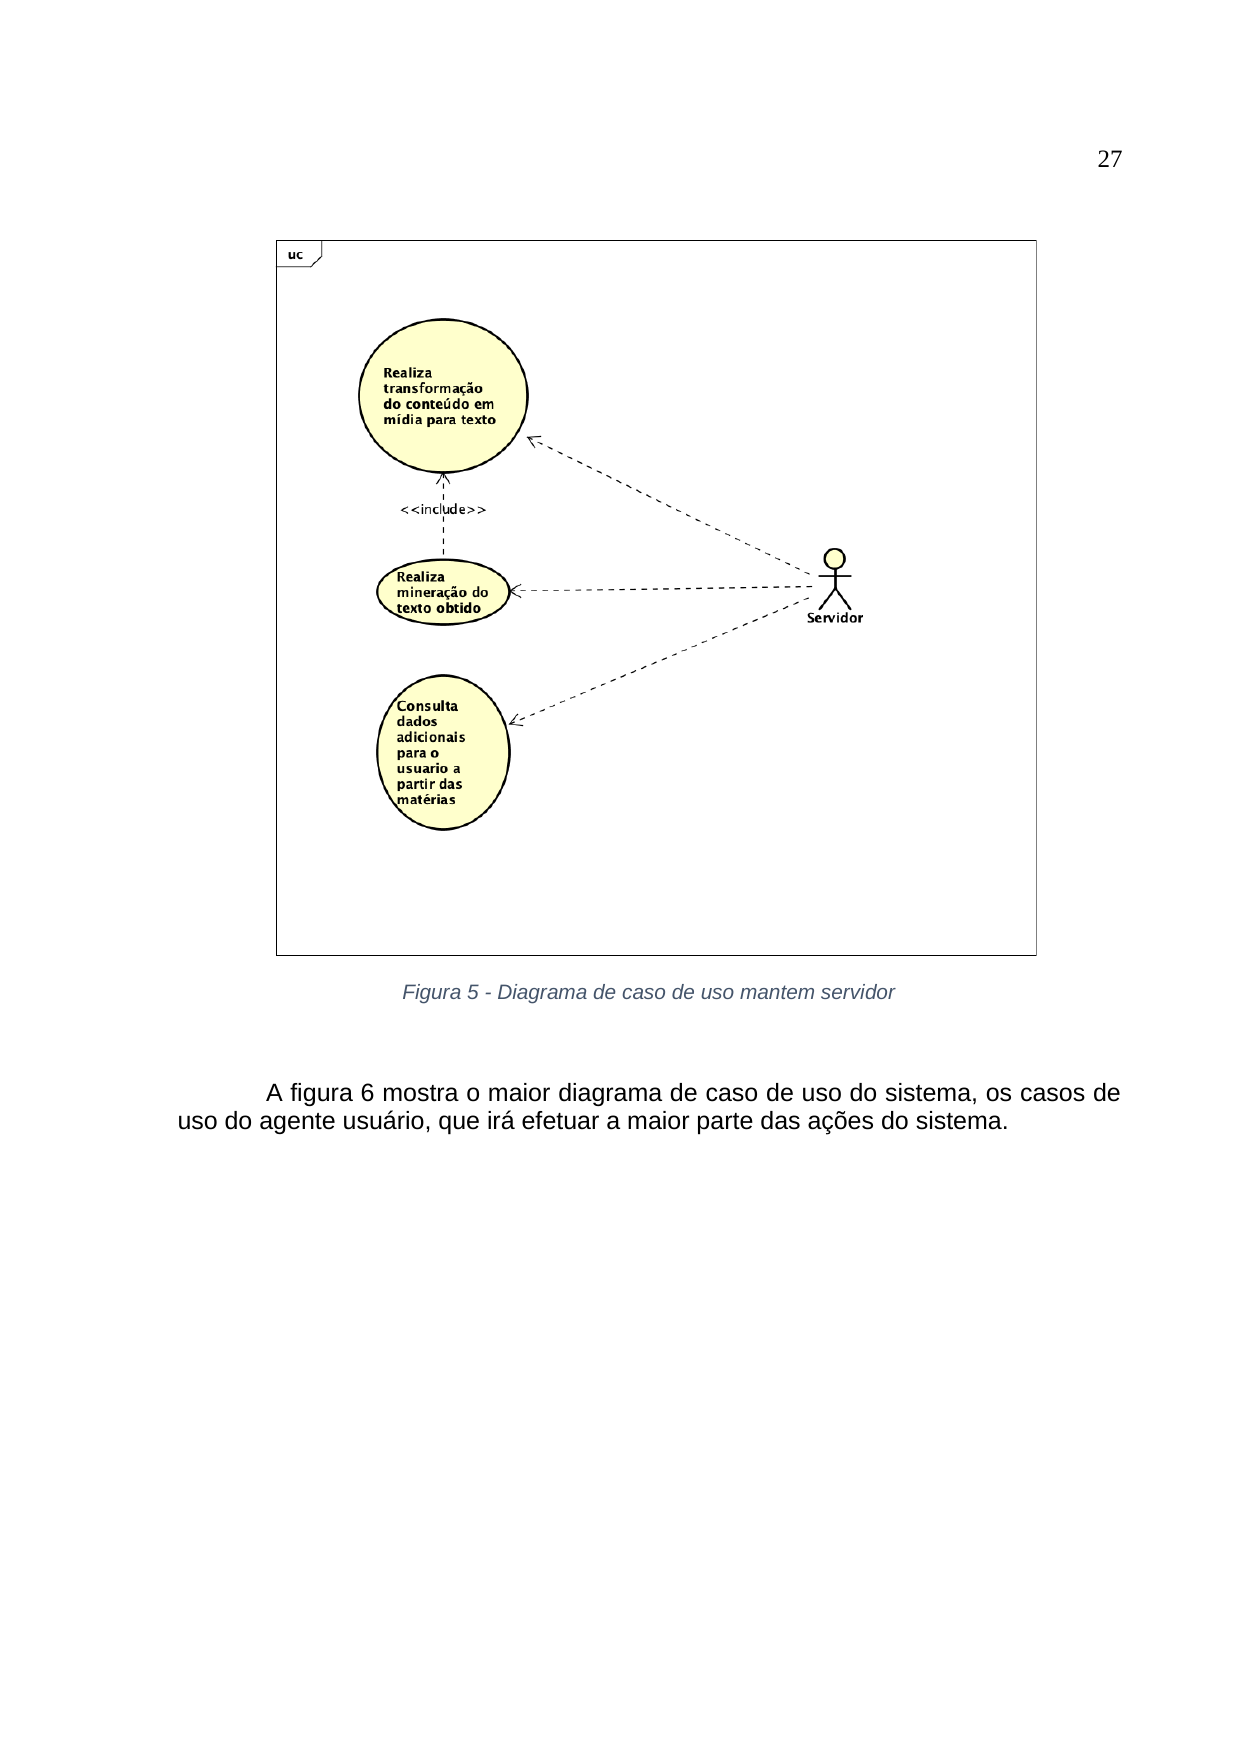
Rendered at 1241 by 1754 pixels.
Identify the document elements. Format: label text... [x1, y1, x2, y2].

text A figura 6 mostra o maior diagrama de caso de uso do sistema, os casos de uso do agente usuário, que irá efetuar a maior parte das ações do sistema. [177, 1077, 1122, 1135]
picture [265, 230, 1046, 966]
text Figura 5 - Diagrama de caso de uso mantem servidor [177, 980, 1122, 1004]
